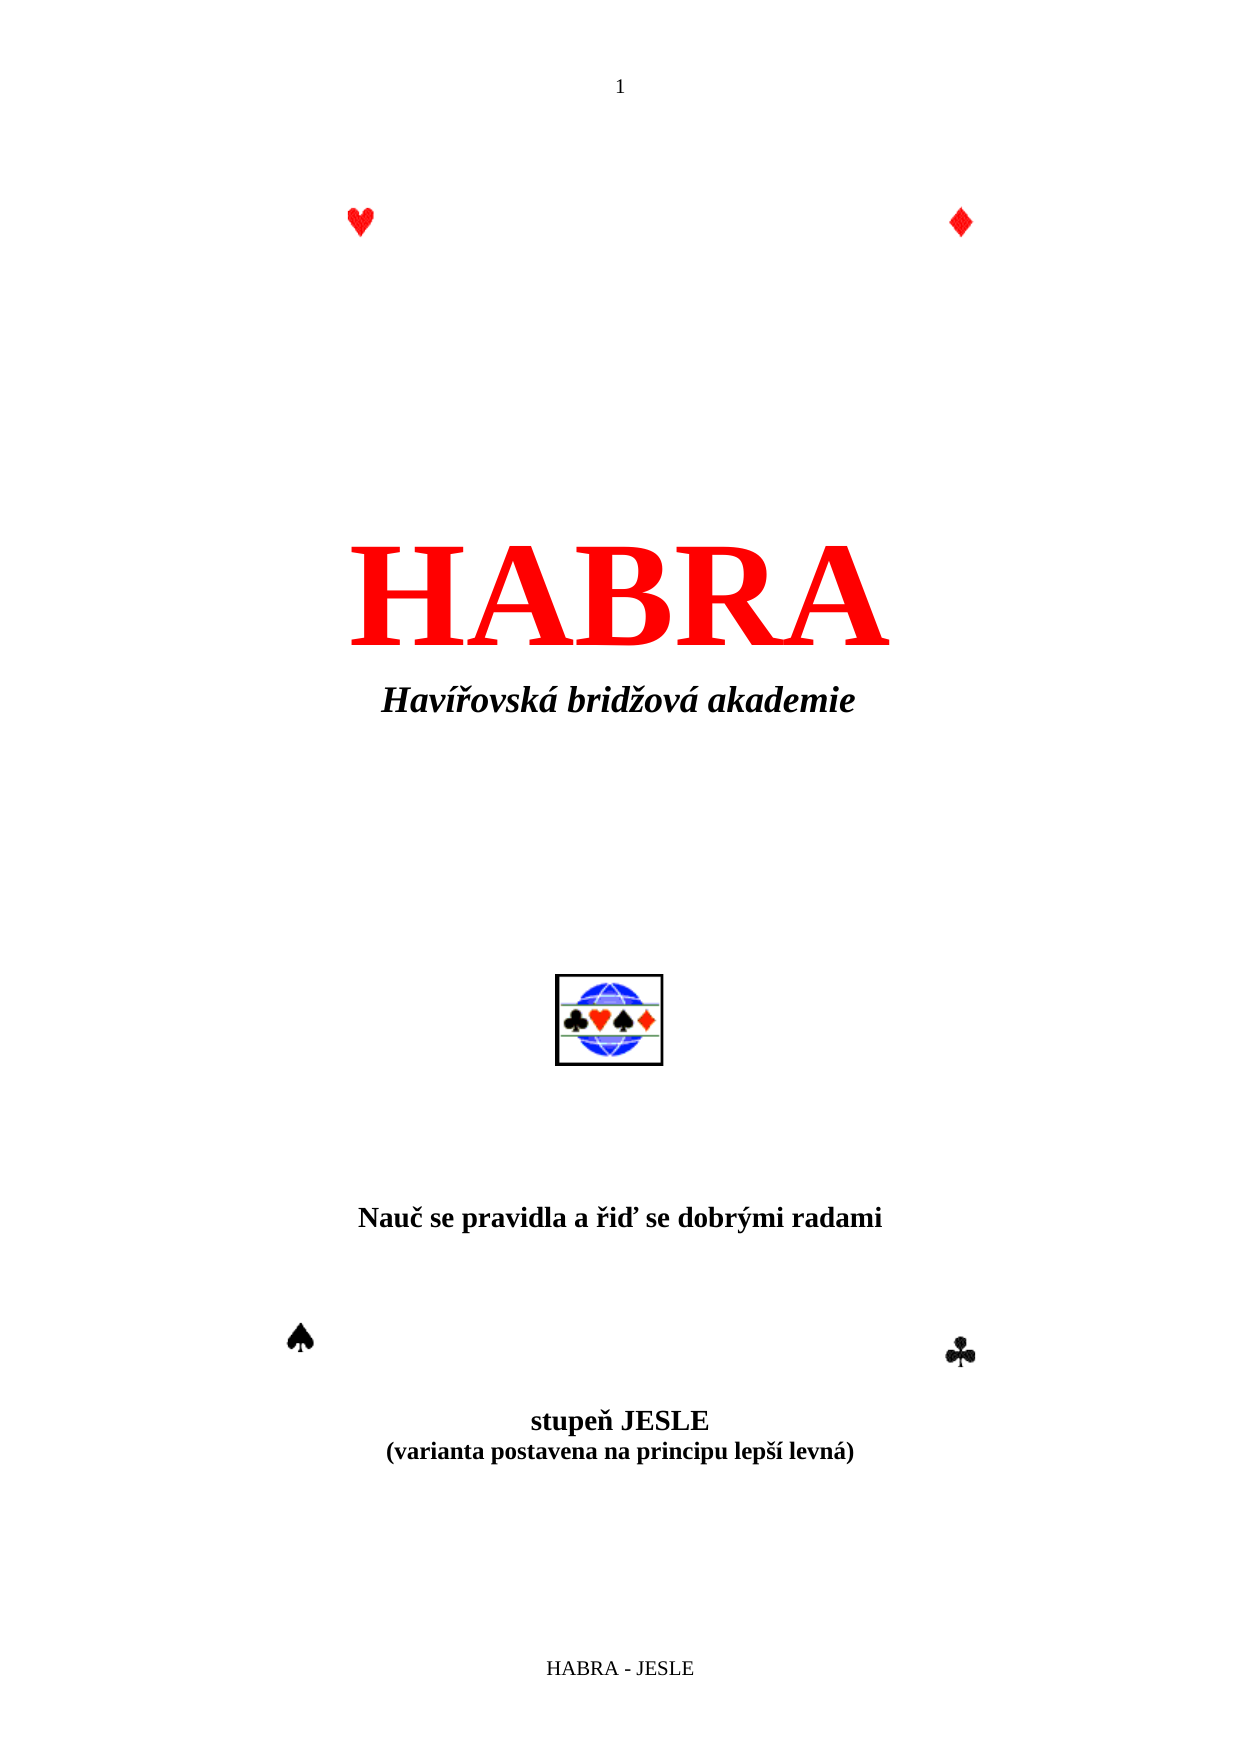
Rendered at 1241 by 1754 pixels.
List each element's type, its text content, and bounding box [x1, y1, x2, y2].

picture [945, 205, 977, 239]
picture [555, 974, 664, 1066]
picture [345, 205, 377, 239]
picture [945, 1335, 977, 1369]
text (varianta postavena na principu lepší levná) [148, 1436, 1093, 1465]
text Nauč se pravidla a řiď se dobrými radami [148, 1200, 1093, 1234]
text HABRA [148, 505, 1093, 677]
text Havířovská bridžová akademie [148, 677, 1093, 721]
text stupeň JESLE [148, 1403, 1093, 1436]
picture [285, 1320, 317, 1354]
